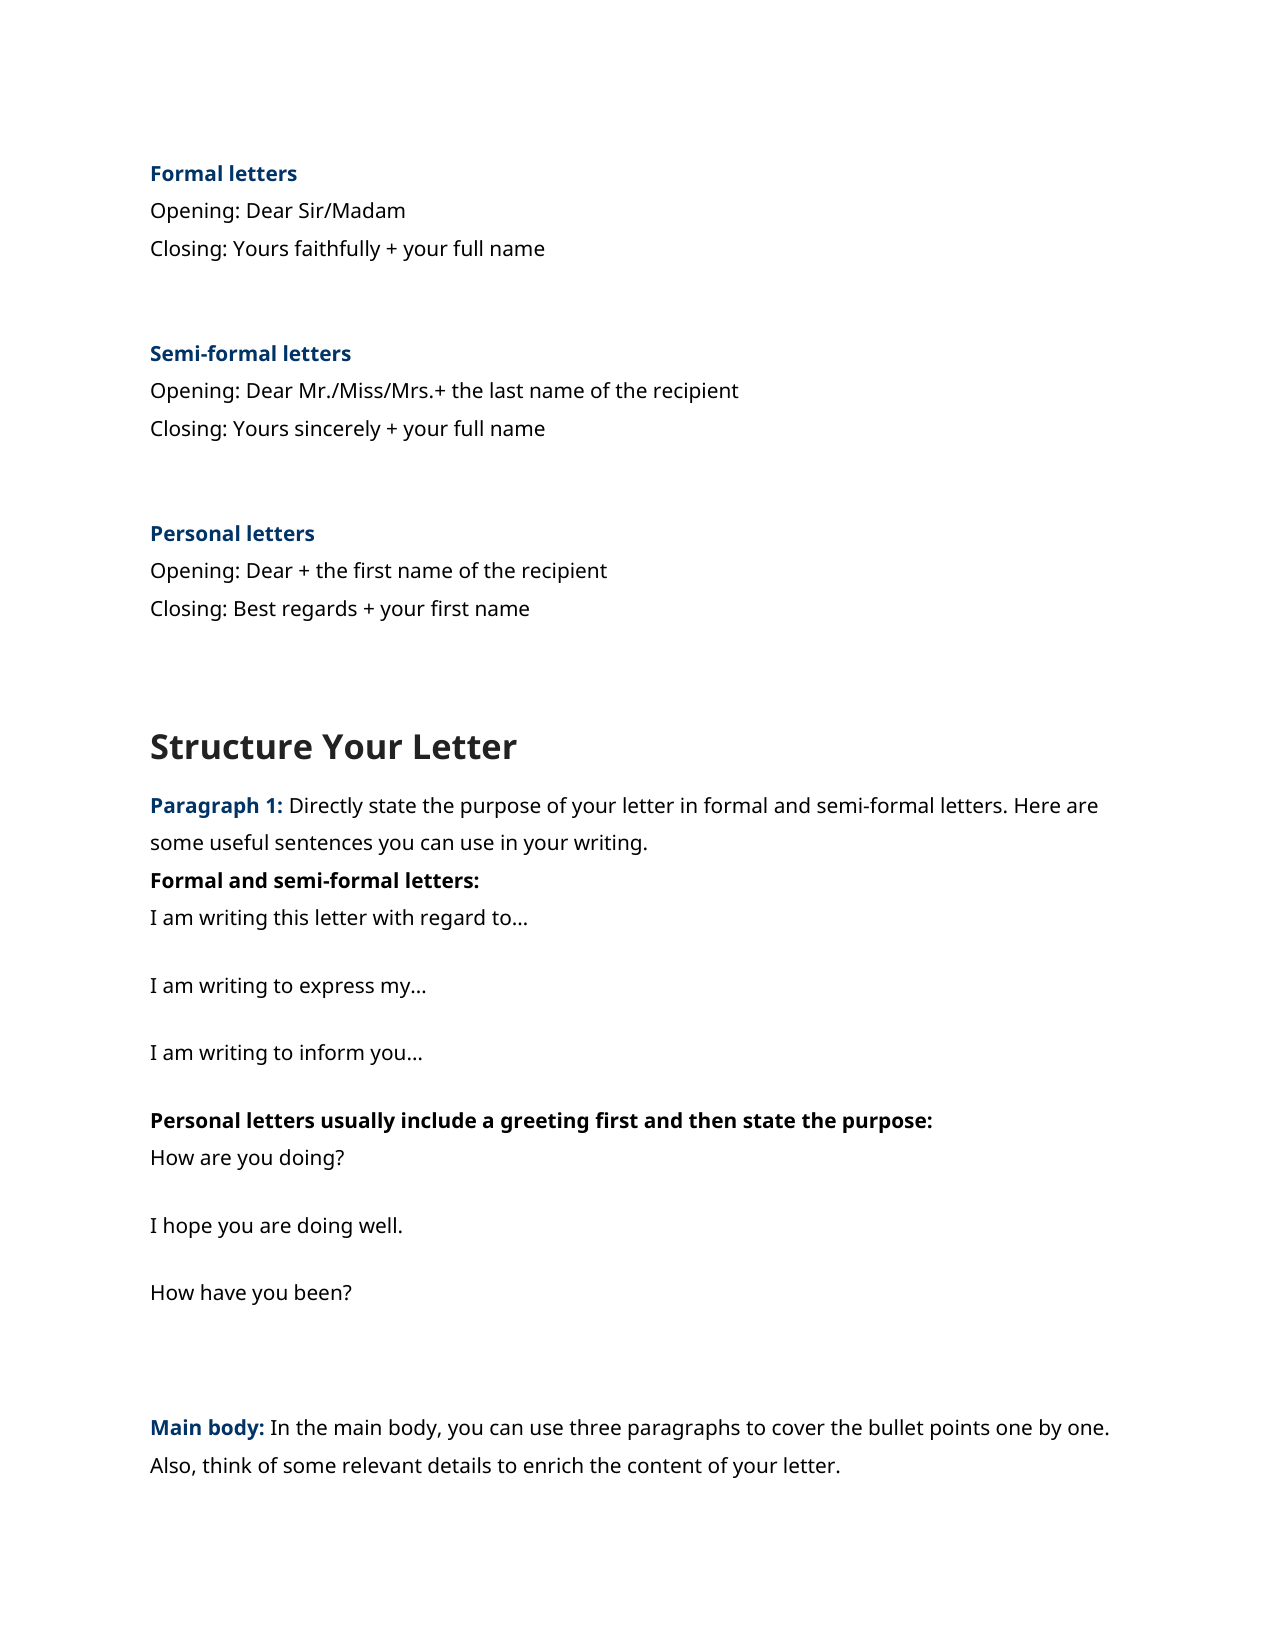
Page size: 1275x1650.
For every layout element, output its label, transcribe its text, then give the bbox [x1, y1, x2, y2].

text Closing: Best regards + your first name [150, 585, 1125, 622]
text Semi-formal letters [150, 330, 1125, 367]
text Structure Your Letter [150, 722, 1125, 769]
text I am writing to inform you… [150, 1029, 1125, 1067]
text I am writing to express my… [150, 962, 1125, 999]
text How are you doing? [150, 1134, 1125, 1172]
text I am writing this letter with regard to… [150, 894, 1125, 932]
text How have you been? [150, 1269, 1125, 1307]
text Main body: In the main body, you can use three paragraphs to cover the bullet points one by one. Also, think of some relevant details to enrich the content of your letter. [150, 1404, 1125, 1479]
text Opening: Dear Mr./Miss/Mrs.+ the last name of the recipient [150, 367, 1125, 405]
text Formal letters [150, 150, 1125, 187]
text Opening: Dear + the first name of the recipient [150, 547, 1125, 585]
text Personal letters usually include a greeting first and then state the purpose: [150, 1097, 1125, 1134]
text Paragraph 1: Directly state the purpose of your letter in formal and semi-formal letters. Here are some useful sentences you can use in your writing. [150, 782, 1125, 857]
text I hope you are doing well. [150, 1202, 1125, 1239]
text Closing: Yours faithfully + your full name [150, 225, 1125, 262]
text Closing: Yours sincerely + your full name [150, 405, 1125, 442]
text Opening: Dear Sir/Madam [150, 187, 1125, 225]
text Personal letters [150, 510, 1125, 547]
text Formal and semi-formal letters: [150, 857, 1125, 894]
